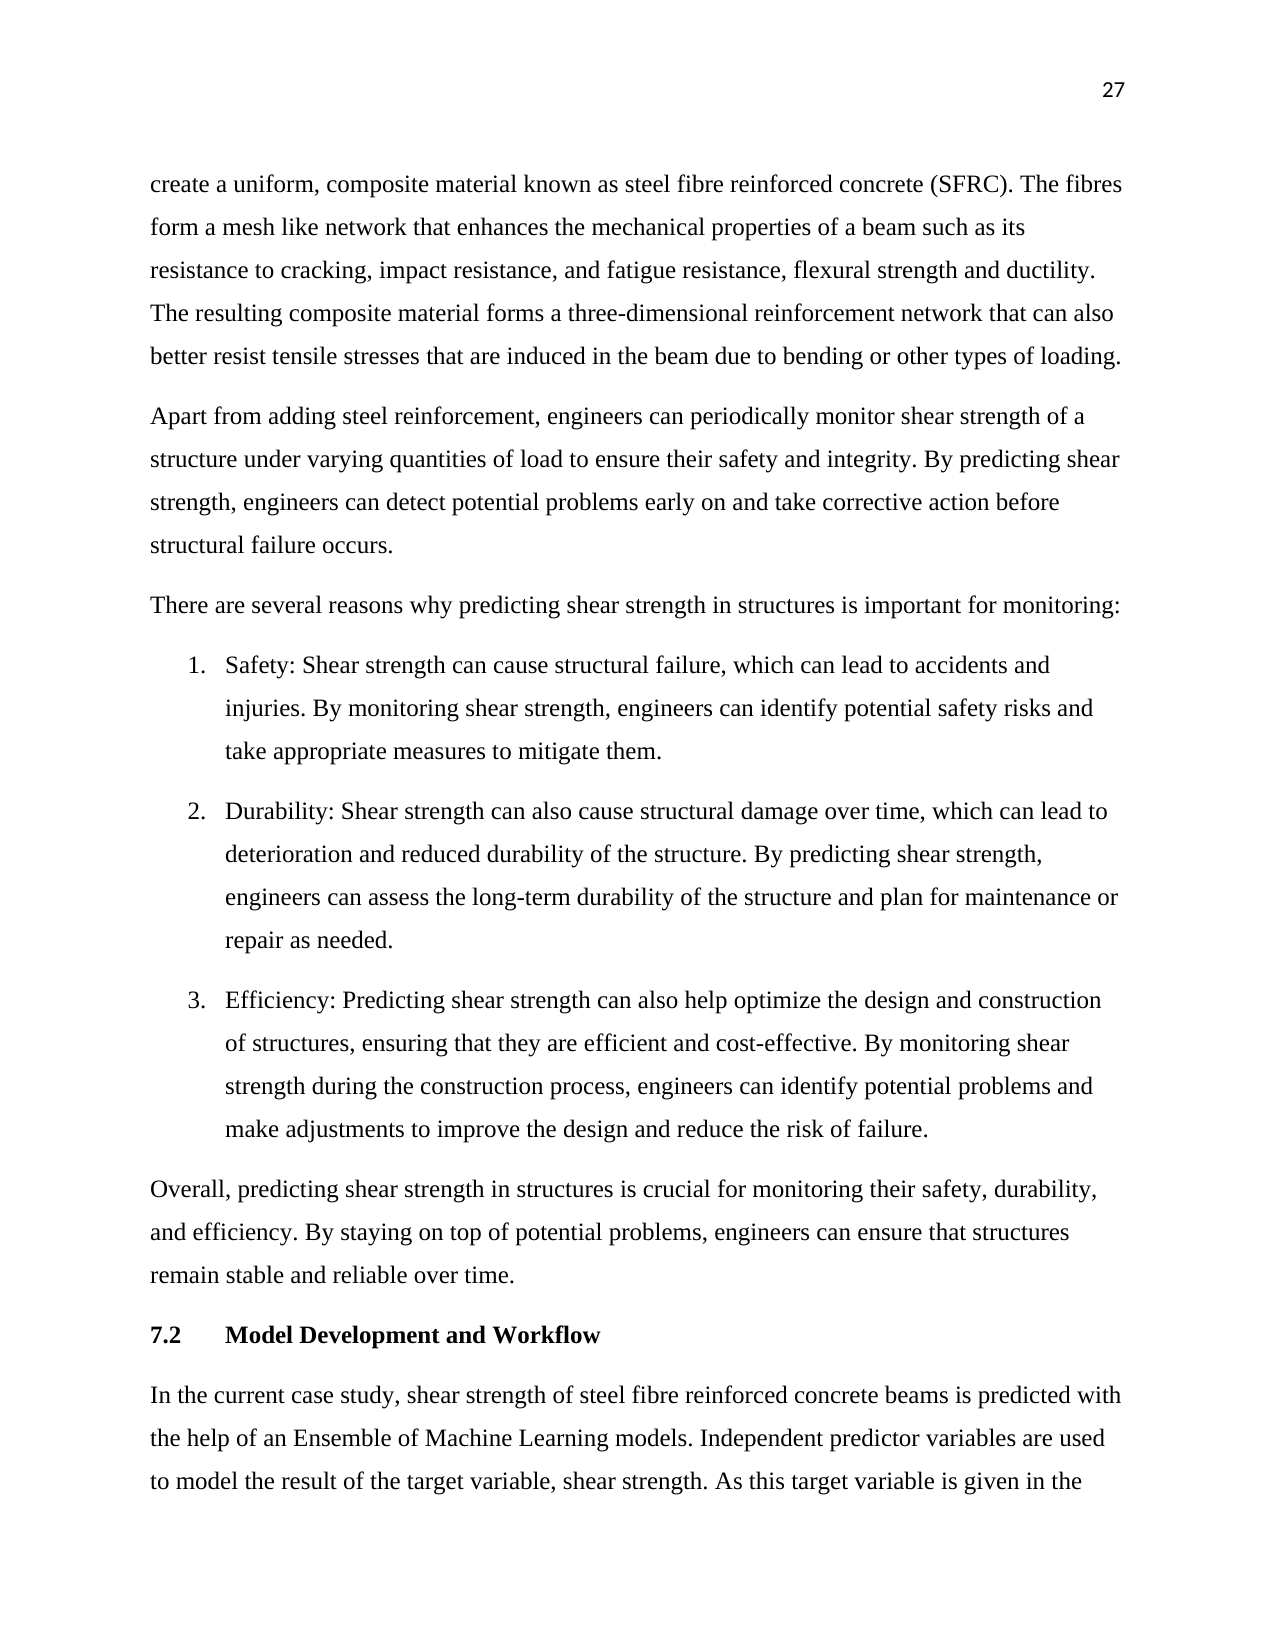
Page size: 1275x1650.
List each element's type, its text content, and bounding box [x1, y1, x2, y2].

text 7.2 Model Development and Workflow [150, 1320, 1125, 1349]
text There are several reasons why predicting shear strength in structures is important for monitoring: [150, 590, 1125, 619]
list Efficiency: Predicting shear strength can also help optimize the design and construction of structures, ensuring that they are efficient and cost-effective. By monitoring shear strength during the construction process, engineers can identify potential problems and make adjustments to improve the design and reduce the risk of failure. [187, 985, 1125, 1143]
text Overall, predicting shear strength in structures is crucial for monitoring their safety, durability, and efficiency. By staying on top of potential problems, engineers can ensure that structures remain stable and reliable over time. [150, 1174, 1125, 1289]
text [150, 1380, 1125, 1495]
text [150, 169, 1125, 370]
text Apart from adding steel reinforcement, engineers can periodically monitor shear strength of a structure under varying quantities of load to ensure their safety and integrity. By predicting shear strength, engineers can detect potential problems early on and take corrective action before structural failure occurs. [150, 401, 1125, 559]
list Safety: Shear strength can cause structural failure, which can lead to accidents and injuries. By monitoring shear strength, engineers can identify potential safety risks and take appropriate measures to mitigate them. [187, 650, 1125, 765]
list Durability: Shear strength can also cause structural damage over time, which can lead to deterioration and reduced durability of the structure. By predicting shear strength, engineers can assess the long-term durability of the structure and plan for maintenance or repair as needed. [187, 796, 1125, 954]
